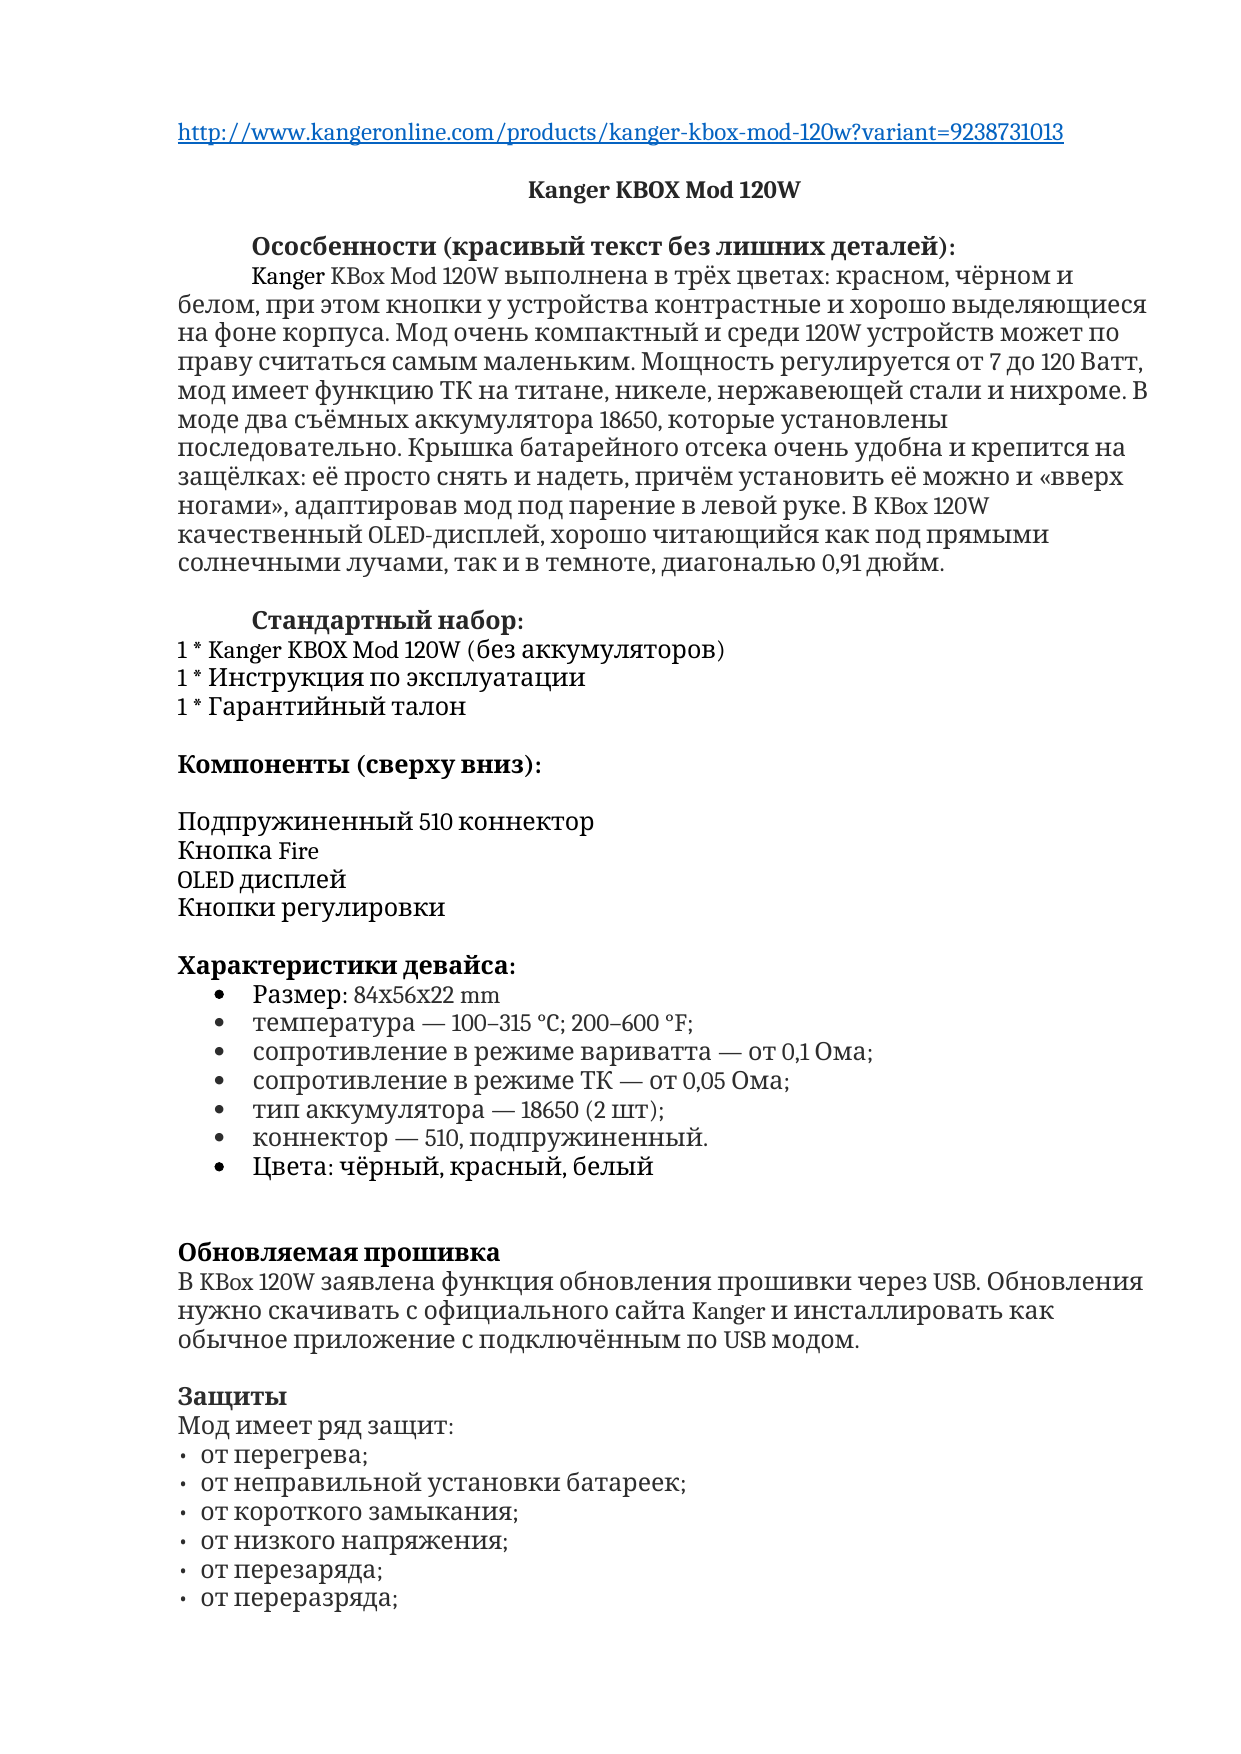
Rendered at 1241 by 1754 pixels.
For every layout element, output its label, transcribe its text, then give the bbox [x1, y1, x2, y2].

text Kanger KBox Mod 120W выполнена в трёх цветах: красном, чёрном и белом, при этом кнопки у устройства контрастные и хорошо выделяющиеся на фоне корпуса. Мод очень компактный и среди 120W устройств может по праву считаться самым маленьким. Мощность регулируется от 7 до 120 Ватт, мод имеет функцию ТК на титане, никеле, нержавеющей стали и нихроме. В моде два съёмных аккумулятора 18650, которые установлены последовательно. Крышка батарейного отсека очень удобна и крепится на защёлках: её просто снять и надеть, причём установить её можно и «вверх ногами», адаптировав мод под парение в левой руке. В KBox 120W качественный OLED-дисплей, хорошо читающийся как под прямыми солнечными лучами, так и в темноте, диагональю 0,91 дюйм. [177, 262, 1152, 578]
list Размер: 84х56х22 mm [215, 981, 1152, 1009]
text 1 * Гарантийный талон [177, 693, 1152, 722]
text В KBox 120W заявлена функция обновления прошивки через USB. Обновления нужно скачивать с официального сайта Kanger и инсталлировать как обычное приложение с подключённым по USB модом. [177, 1268, 1152, 1354]
text Kanger KBOX Mod 120W [177, 176, 1152, 204]
text Компоненты (сверху вниз): [177, 751, 1152, 779]
text 1 * Kanger KBOX Mod 120W (без аккумуляторов) [177, 636, 1152, 664]
list сопротивление в режиме ТК — от 0,05 Ома; [215, 1067, 1152, 1096]
list от перегрева; [177, 1441, 1152, 1469]
text Стандартный набор: [177, 607, 1152, 636]
text http://www.kangeronline.com/products/kanger-kbox-mod-120w?variant=9238731013 [177, 118, 1152, 147]
list сопротивление в режиме вариватта — от 0,1 Ома; [215, 1038, 1152, 1067]
text Кнопка Fire [177, 837, 1152, 866]
list коннектор — 510, подпружиненный. [215, 1124, 1152, 1153]
text OLED дисплей [177, 866, 1152, 894]
text Кнопки регулировки [177, 894, 1152, 923]
list температура — 100–315 °C; 200–600 °F; [215, 1009, 1152, 1038]
list тип аккумулятора — 18650 (2 шт); [215, 1096, 1152, 1124]
text Ососбенности (красивый текст без лишних деталей): [177, 233, 1152, 262]
text 1 * Инструкция по эксплуатации [177, 664, 1152, 693]
list Цвета: чёрный, красный, белый [215, 1153, 1152, 1182]
list от переразряда; [177, 1584, 1152, 1613]
list от перезаряда; [177, 1556, 1152, 1584]
list от низкого напряжения; [177, 1527, 1152, 1556]
list от неправильной установки батареек; [177, 1469, 1152, 1498]
list от короткого замыкания; [177, 1498, 1152, 1527]
text Характеристики девайса: [177, 952, 1152, 981]
text Мод имеет ряд защит: [177, 1412, 1152, 1441]
text Обновляемая прошивка [177, 1239, 1152, 1268]
text Подпружиненный 510 коннектор [177, 808, 1152, 837]
text Защиты [177, 1383, 1152, 1412]
